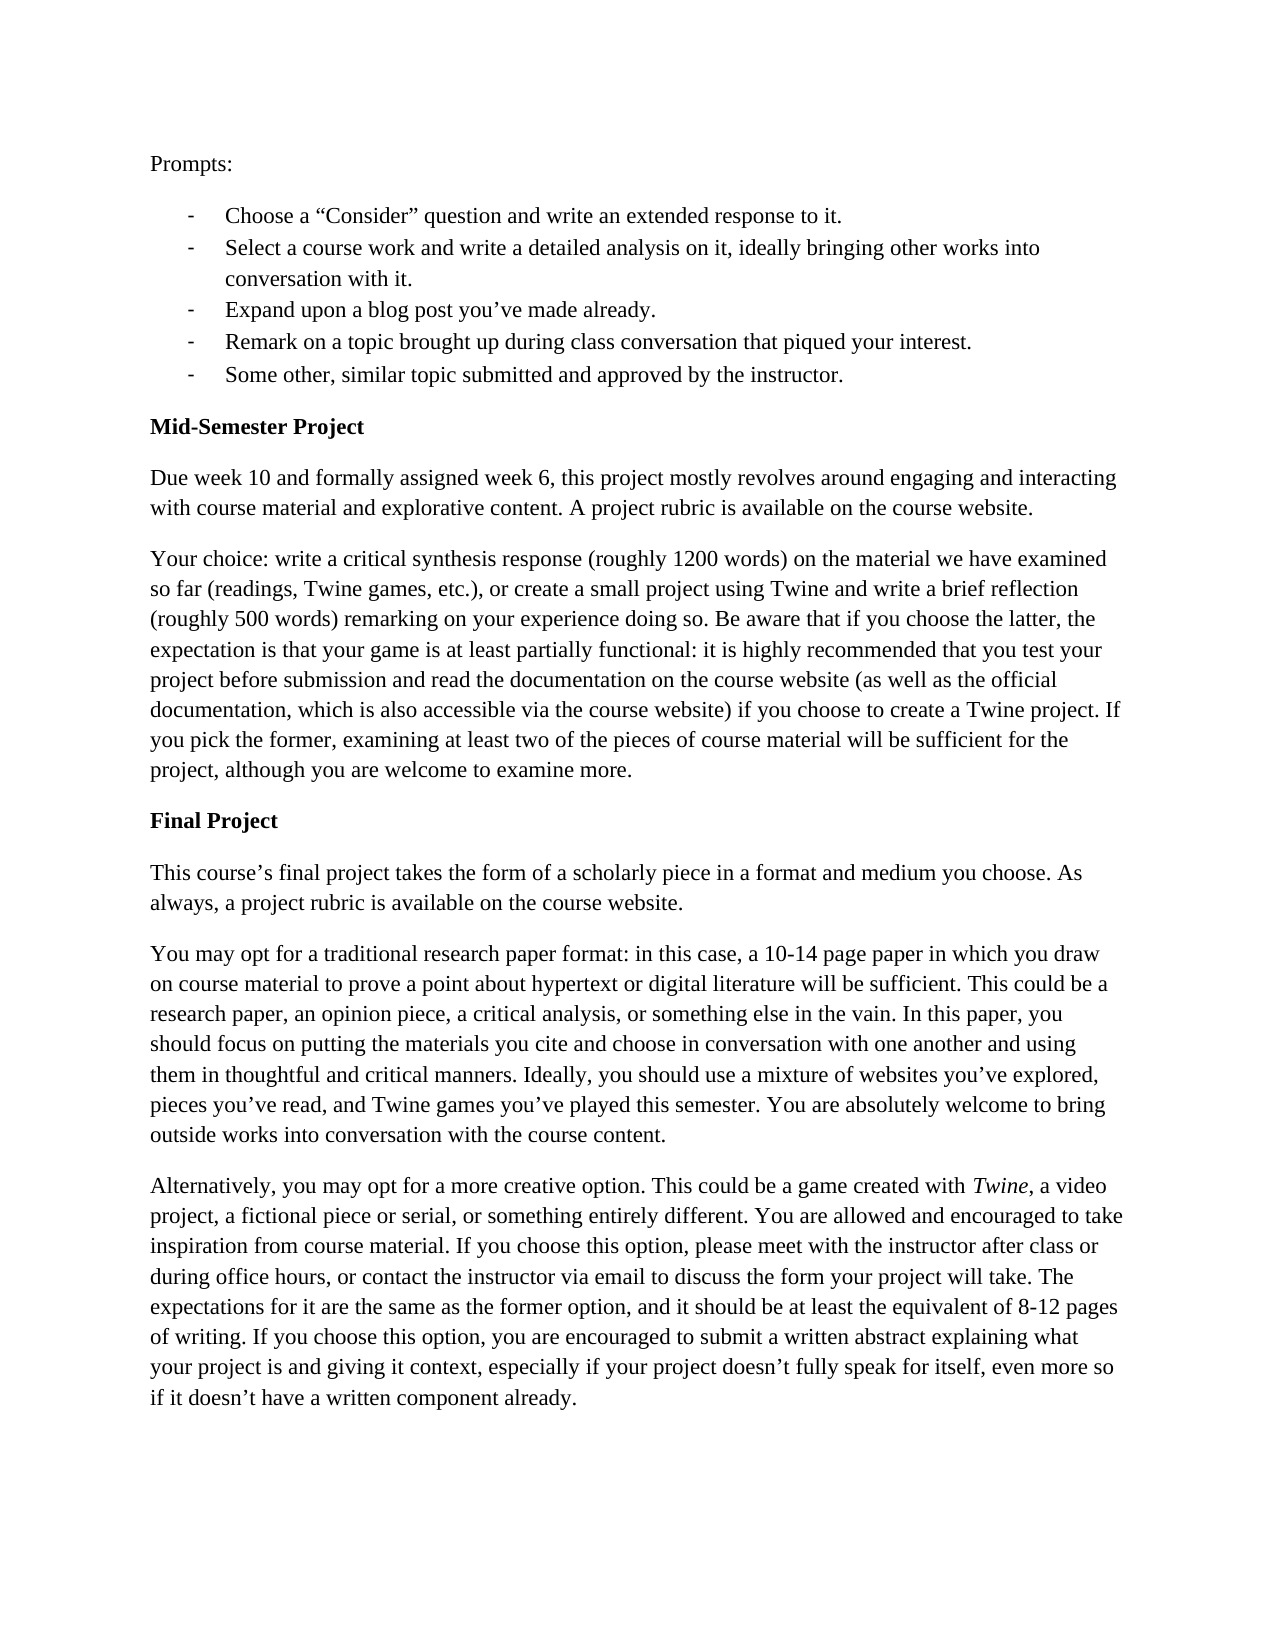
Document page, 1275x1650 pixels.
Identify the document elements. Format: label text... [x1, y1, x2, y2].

list Choose a “Consider” question and write an extended response to it. [187, 201, 1125, 229]
text Your choice: write a critical synthesis response (roughly 1200 words) on the material we have examined so far (readings, Twine games, etc.), or create a small project using Twine and write a brief reflection (roughly 500 words) remarking on your experience doing so. Be aware that if you choose the latter, the expectation is that your game is at least partially functional: it is highly recommended that you test your project before submission and read the documentation on the course website (as well as the official documentation, which is also accessible via the course website) if you choose to create a Twine project. If you pick the former, examining at least two of the pieces of course material will be sufficient for the project, although you are welcome to examine more. [150, 545, 1125, 783]
text Alternatively, you may opt for a more creative option. This could be a game created with Twine, a video project, a fictional piece or serial, or something entirely different. You are allowed and encouraged to take inspiration from course material. If you choose this option, please meet with the instructor after class or during office hours, or contact the instructor via email to discuss the form your project will take. The expectations for it are the same as the former option, and it should be at least the equivalent of 8-12 pages of writing. If you choose this option, you are encouraged to submit a written abstract explaining what your project is and giving it context, especially if your project doesn’t fully speak for itself, even more so if it doesn’t have a written component already. [150, 1172, 1125, 1410]
text This course’s final project takes the form of a scholarly piece in a format and medium you choose. As always, a project rubric is available on the course website. [150, 858, 1125, 915]
list Some other, similar topic submitted and approved by the instructor. [187, 360, 1125, 388]
text You may opt for a traditional research paper format: in this case, a 10-14 page paper in which you draw on course material to prove a point about hypertext or digital literature will be sufficient. This could be a research paper, an opinion piece, a critical analysis, or something else in the vain. In this paper, you should focus on putting the materials you cite and choose in conversation with one another and using them in thoughtful and critical manners. Ideally, you should use a mixture of websites you’ve explored, pieces you’ve read, and Twine games you’ve played this semester. You are absolutely welcome to bring outside works into conversation with the course content. [150, 940, 1125, 1147]
list Remark on a topic brought up during class conversation that piqued your interest. [187, 327, 1125, 356]
list Expand upon a blog post you’ve made already. [187, 295, 1125, 323]
text Prompts: [150, 150, 1125, 176]
text Final Project [150, 807, 1125, 834]
text Mid-Semester Project [150, 413, 1125, 439]
list Select a course work and write a detailed analysis on it, ideally bringing other works into conversation with it. [187, 233, 1125, 291]
text Due week 10 and formally assigned week 6, this project mostly revolves around engaging and interacting with course material and explorative content. A project rubric is available on the course website. [150, 464, 1125, 520]
